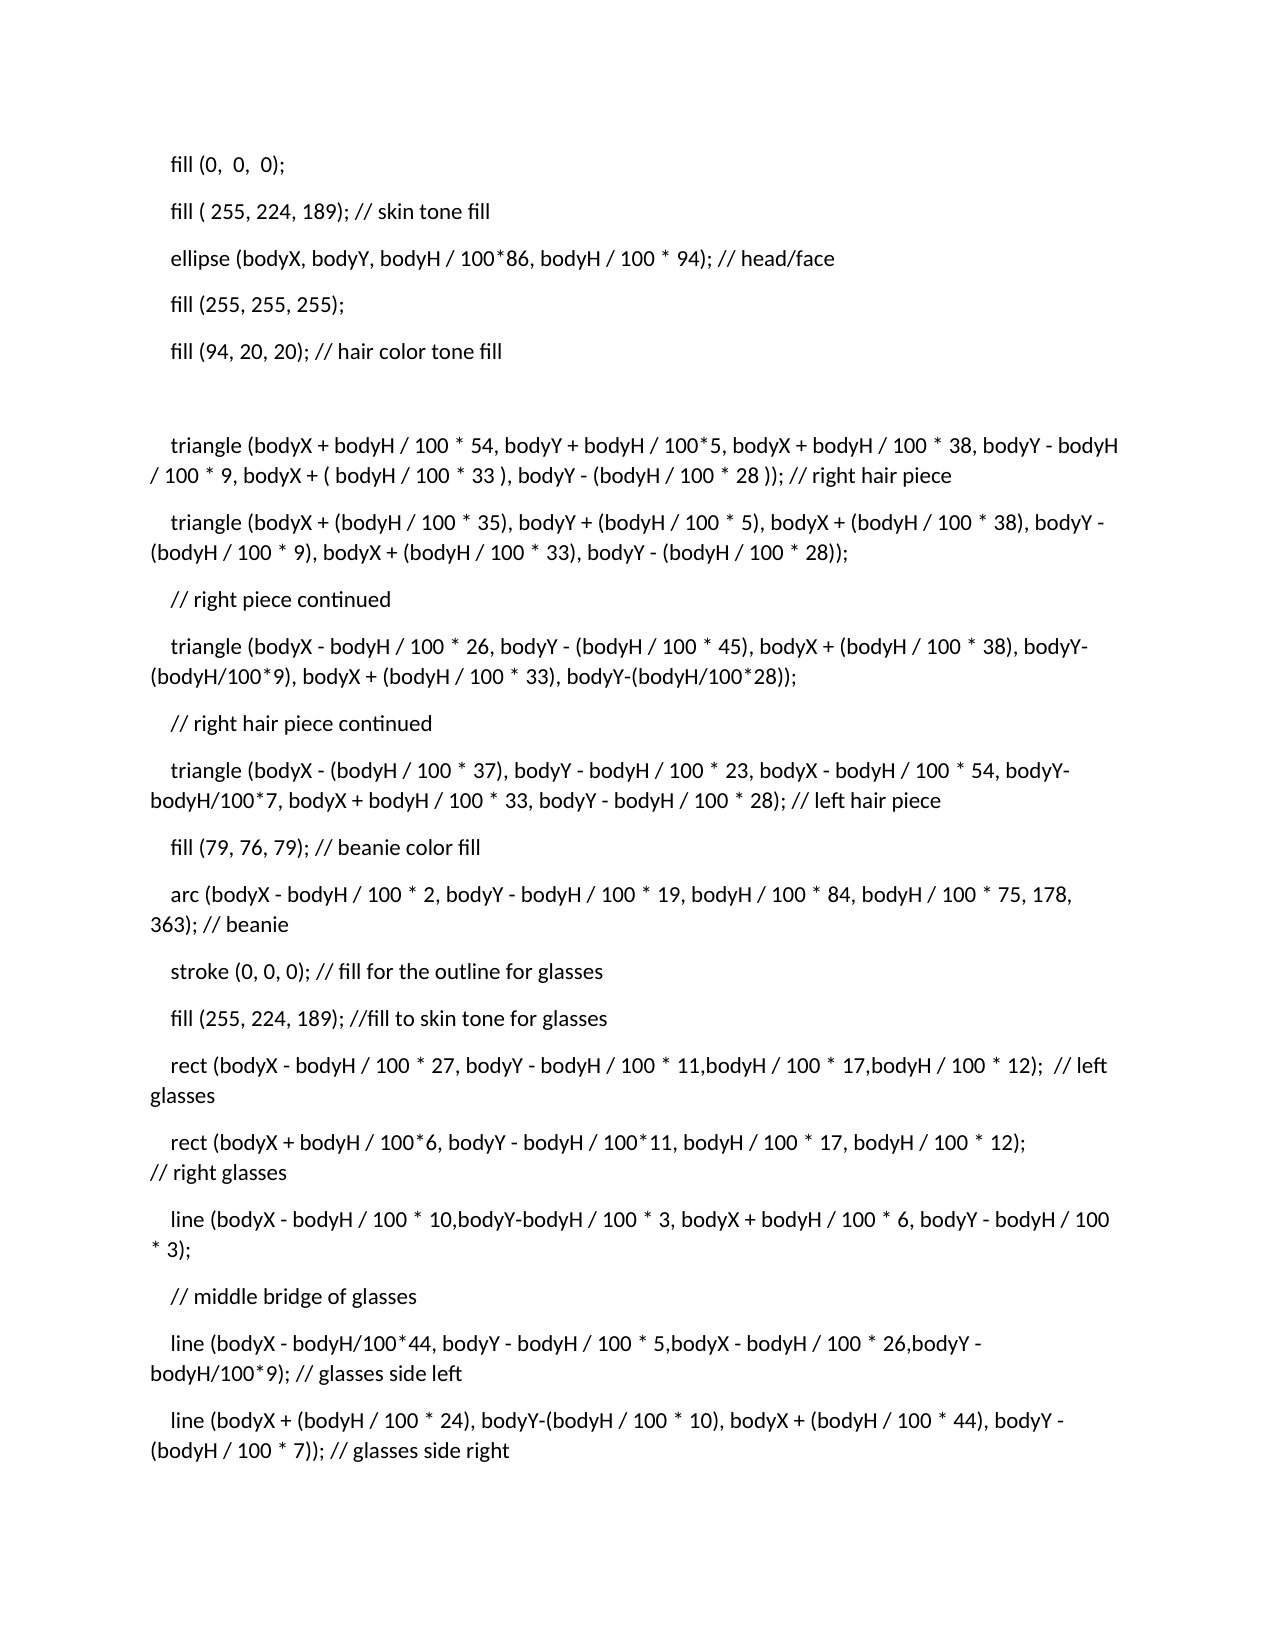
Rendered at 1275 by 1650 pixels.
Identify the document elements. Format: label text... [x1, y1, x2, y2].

text // middle bridge of glasses [150, 1282, 1125, 1310]
text fill (255, 224, 189); //fill to skin tone for glasses [150, 1004, 1125, 1032]
text fill (94, 20, 20); // hair color tone fill [150, 337, 1125, 366]
text triangle (bodyX + bodyH / 100 * 54, bodyY + bodyH / 100*5, bodyX + bodyH / 100 * 38, bodyY - bodyH / 100 * 9, bodyX + ( bodyH / 100 * 33 ), bodyY - (bodyH / 100 * 28 )); // right hair piece [150, 431, 1125, 489]
text fill (79, 76, 79); // beanie color fill [150, 833, 1125, 861]
text // right hair piece continued [150, 709, 1125, 737]
text fill ( 255, 224, 189); // skin tone fill [150, 197, 1125, 225]
text line (bodyX - bodyH/100*44, bodyY - bodyH / 100 * 5,bodyX - bodyH / 100 * 26,bodyY - bodyH/100*9); // glasses side left [150, 1329, 1125, 1387]
text ellipse (bodyX, bodyY, bodyH / 100*86, bodyH / 100 * 94); // head/face [150, 244, 1125, 272]
text triangle (bodyX - (bodyH / 100 * 37), bodyY - bodyH / 100 * 23, bodyX - bodyH / 100 * 54, bodyY-bodyH/100*7, bodyX + bodyH / 100 * 33, bodyY - bodyH / 100 * 28); // left hair piece [150, 756, 1125, 814]
text rect (bodyX - bodyH / 100 * 27, bodyY - bodyH / 100 * 11,bodyH / 100 * 17,bodyH / 100 * 12); // left glasses [150, 1051, 1125, 1109]
text triangle (bodyX - bodyH / 100 * 26, bodyY - (bodyH / 100 * 45), bodyX + (bodyH / 100 * 38), bodyY-(bodyH/100*9), bodyX + (bodyH / 100 * 33), bodyY-(bodyH/100*28)); [150, 632, 1125, 691]
text stroke (0, 0, 0); // fill for the outline for glasses [150, 957, 1125, 985]
text line (bodyX - bodyH / 100 * 10,bodyY-bodyH / 100 * 3, bodyX + bodyH / 100 * 6, bodyY - bodyH / 100 * 3); [150, 1205, 1125, 1263]
text fill (255, 255, 255); [150, 291, 1125, 319]
text line (bodyX + (bodyH / 100 * 24), bodyY-(bodyH / 100 * 10), bodyX + (bodyH / 100 * 44), bodyY - (bodyH / 100 * 7)); // glasses side right [150, 1406, 1125, 1464]
text // right piece continued [150, 585, 1125, 613]
text triangle (bodyX + (bodyH / 100 * 35), bodyY + (bodyH / 100 * 5), bodyX + (bodyH / 100 * 38), bodyY - (bodyH / 100 * 9), bodyX + (bodyH / 100 * 33), bodyY - (bodyH / 100 * 28)); [150, 508, 1125, 567]
text arc (bodyX - bodyH / 100 * 2, bodyY - bodyH / 100 * 19, bodyH / 100 * 84, bodyH / 100 * 75, 178, 363); // beanie [150, 880, 1125, 938]
text fill (0, 0, 0); [150, 150, 1125, 178]
text rect (bodyX + bodyH / 100*6, bodyY - bodyH / 100*11, bodyH / 100 * 17, bodyH / 100 * 12); // right glasses [150, 1128, 1125, 1186]
